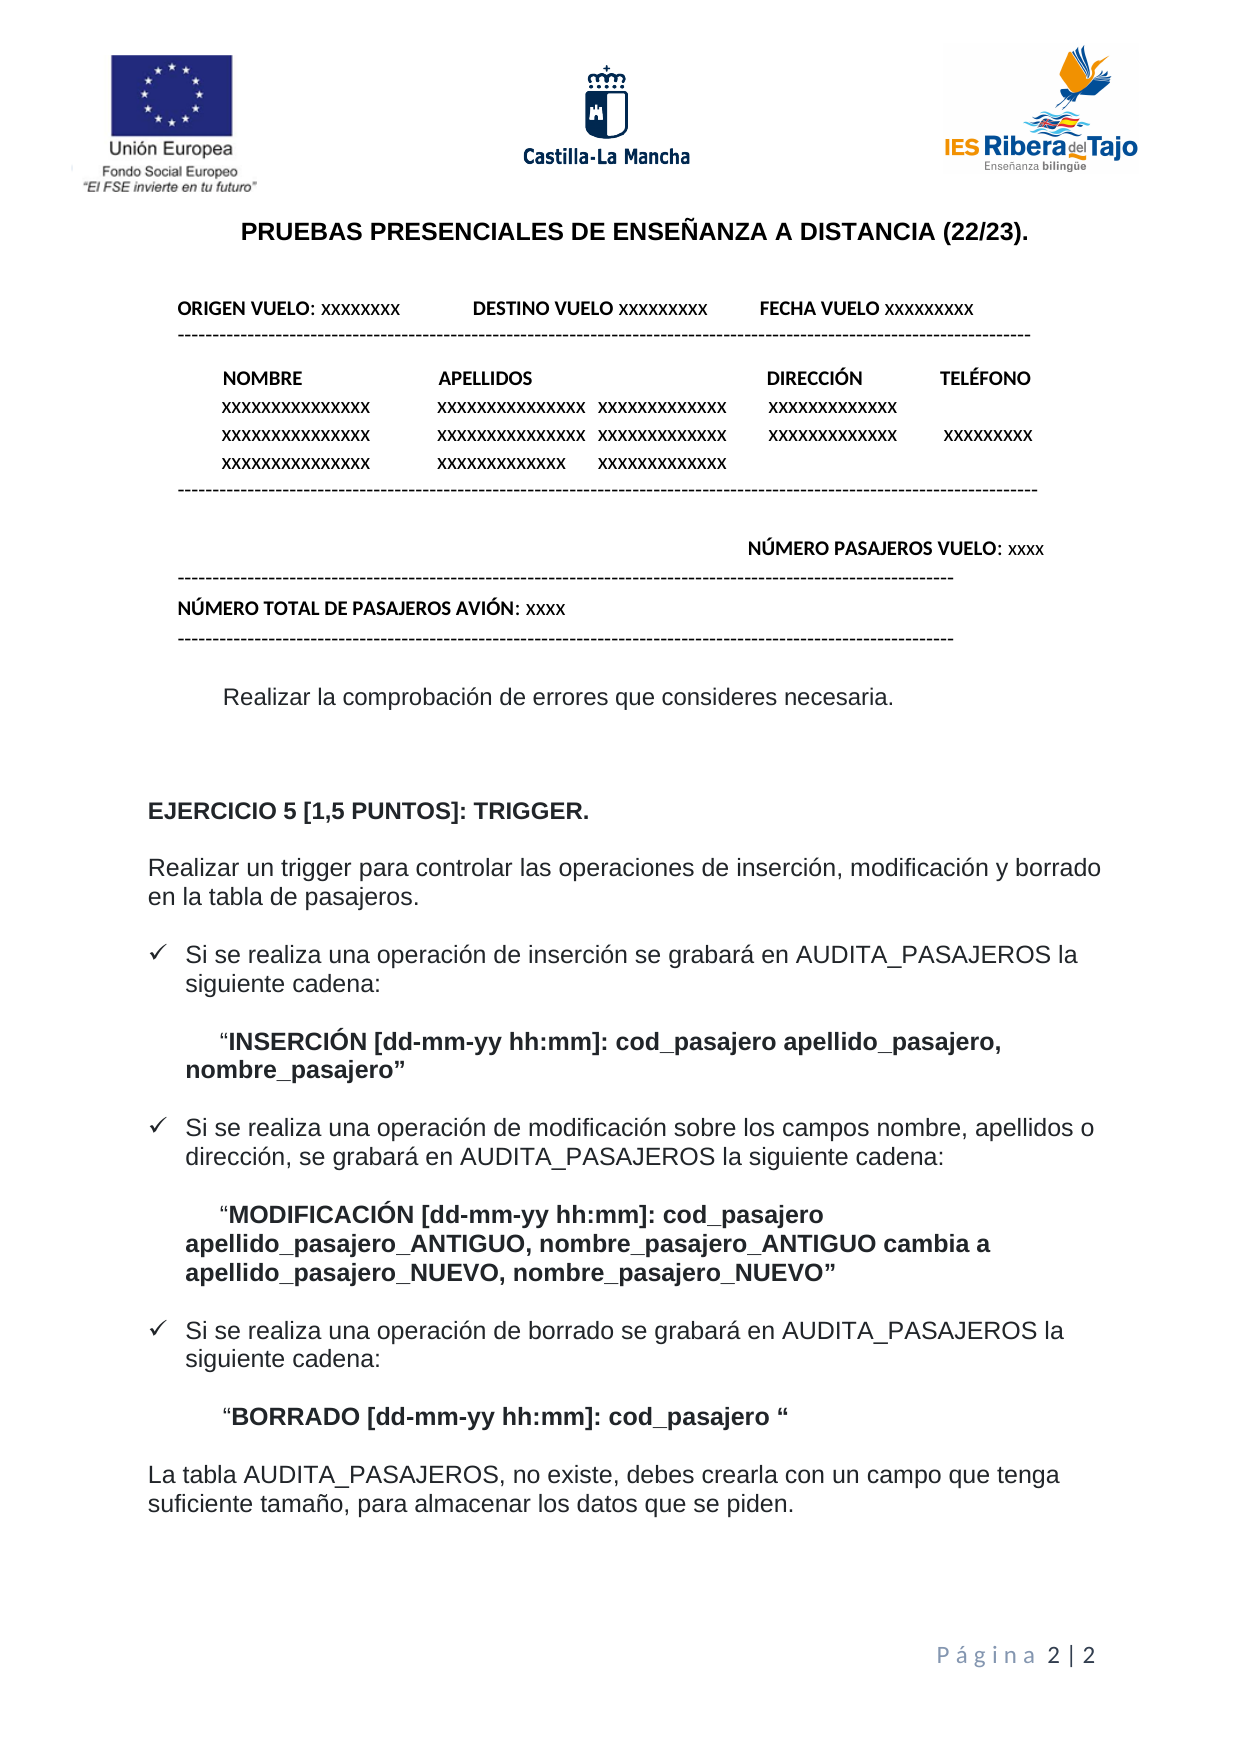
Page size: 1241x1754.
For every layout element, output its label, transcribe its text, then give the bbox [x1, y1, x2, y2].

text Realizar un trigger para controlar las operaciones de inserción, modificación y borrado en la tabla de pasajeros. [148, 853, 1122, 911]
list Si se realiza una operación de borrado se grabará en AUDITA_PASAJEROS la siguiente cadena: [148, 1316, 1122, 1373]
list ORIGEN VUELO: xxxxxxxx DESTINO VUELO xxxxxxxxx FECHA VUELO xxxxxxxxx [177, 293, 1122, 321]
list -------------------------------------------------------------------------------------------------------------------------- [177, 321, 1122, 349]
text “BORRADO [dd-mm-yy hh:mm]: cod_pasajero “ [185, 1402, 1122, 1431]
picture [510, 53, 711, 174]
text xxxxxxxxxxxxxxx xxxxxxxxxxxxxxx xxxxxxxxxxxxx xxxxxxxxxxxxx [148, 391, 1122, 419]
picture [71, 46, 265, 200]
text EJERCICIO 5 [1,5 PUNTOS]: TRIGGER. [148, 797, 1122, 824]
text NOMBRE APELLIDOS DIRECCIÓN TELÉFONO [148, 365, 1122, 391]
text Realizar la comprobación de errores que consideres necesaria. [223, 683, 1122, 711]
list --------------------------------------------------------------------------------------------------------------------------- [177, 475, 1122, 503]
list --------------------------------------------------------------------------------------------------------------- [177, 624, 1122, 652]
list NÚMERO PASAJEROS VUELO: xxxx [748, 503, 1122, 561]
list “MODIFICACIÓN [dd-mm-yy hh:mm]: cod_pasajero apellido_pasajero_ANTIGUO, nombre_pasajero_ANTIGUO cambia a apellido_pasajero_NUEVO, nombre_pasajero_NUEVO” [185, 1200, 1122, 1286]
list Si se realiza una operación de inserción se grabará en AUDITA_PASAJEROS la siguiente cadena: [148, 940, 1122, 998]
picture [942, 43, 1140, 174]
text “INSERCIÓN [dd-mm-yy hh:mm]: cod_pasajero apellido_pasajero, nombre_pasajero” [185, 1027, 1122, 1084]
list --------------------------------------------------------------------------------------------------------------- [177, 563, 1122, 591]
list NÚMERO TOTAL DE PASAJEROS AVIÓN: xxxx [177, 593, 1122, 621]
text xxxxxxxxxxxxxxx xxxxxxxxxxxxxxx xxxxxxxxxxxxx xxxxxxxxxxxxx xxxxxxxxx xxxxxxxxxxxxxxx xxxxxxxxxxxxx xxxxxxxxxxxxx [221, 419, 1122, 475]
text La tabla AUDITA_PASAJEROS, no existe, debes crearla con un campo que tenga suficiente tamaño, para almacenar los datos que se piden. [148, 1460, 1122, 1518]
list Si se realiza una operación de modificación sobre los campos nombre, apellidos o dirección, se grabará en AUDITA_PASAJEROS la siguiente cadena: [148, 1113, 1122, 1171]
